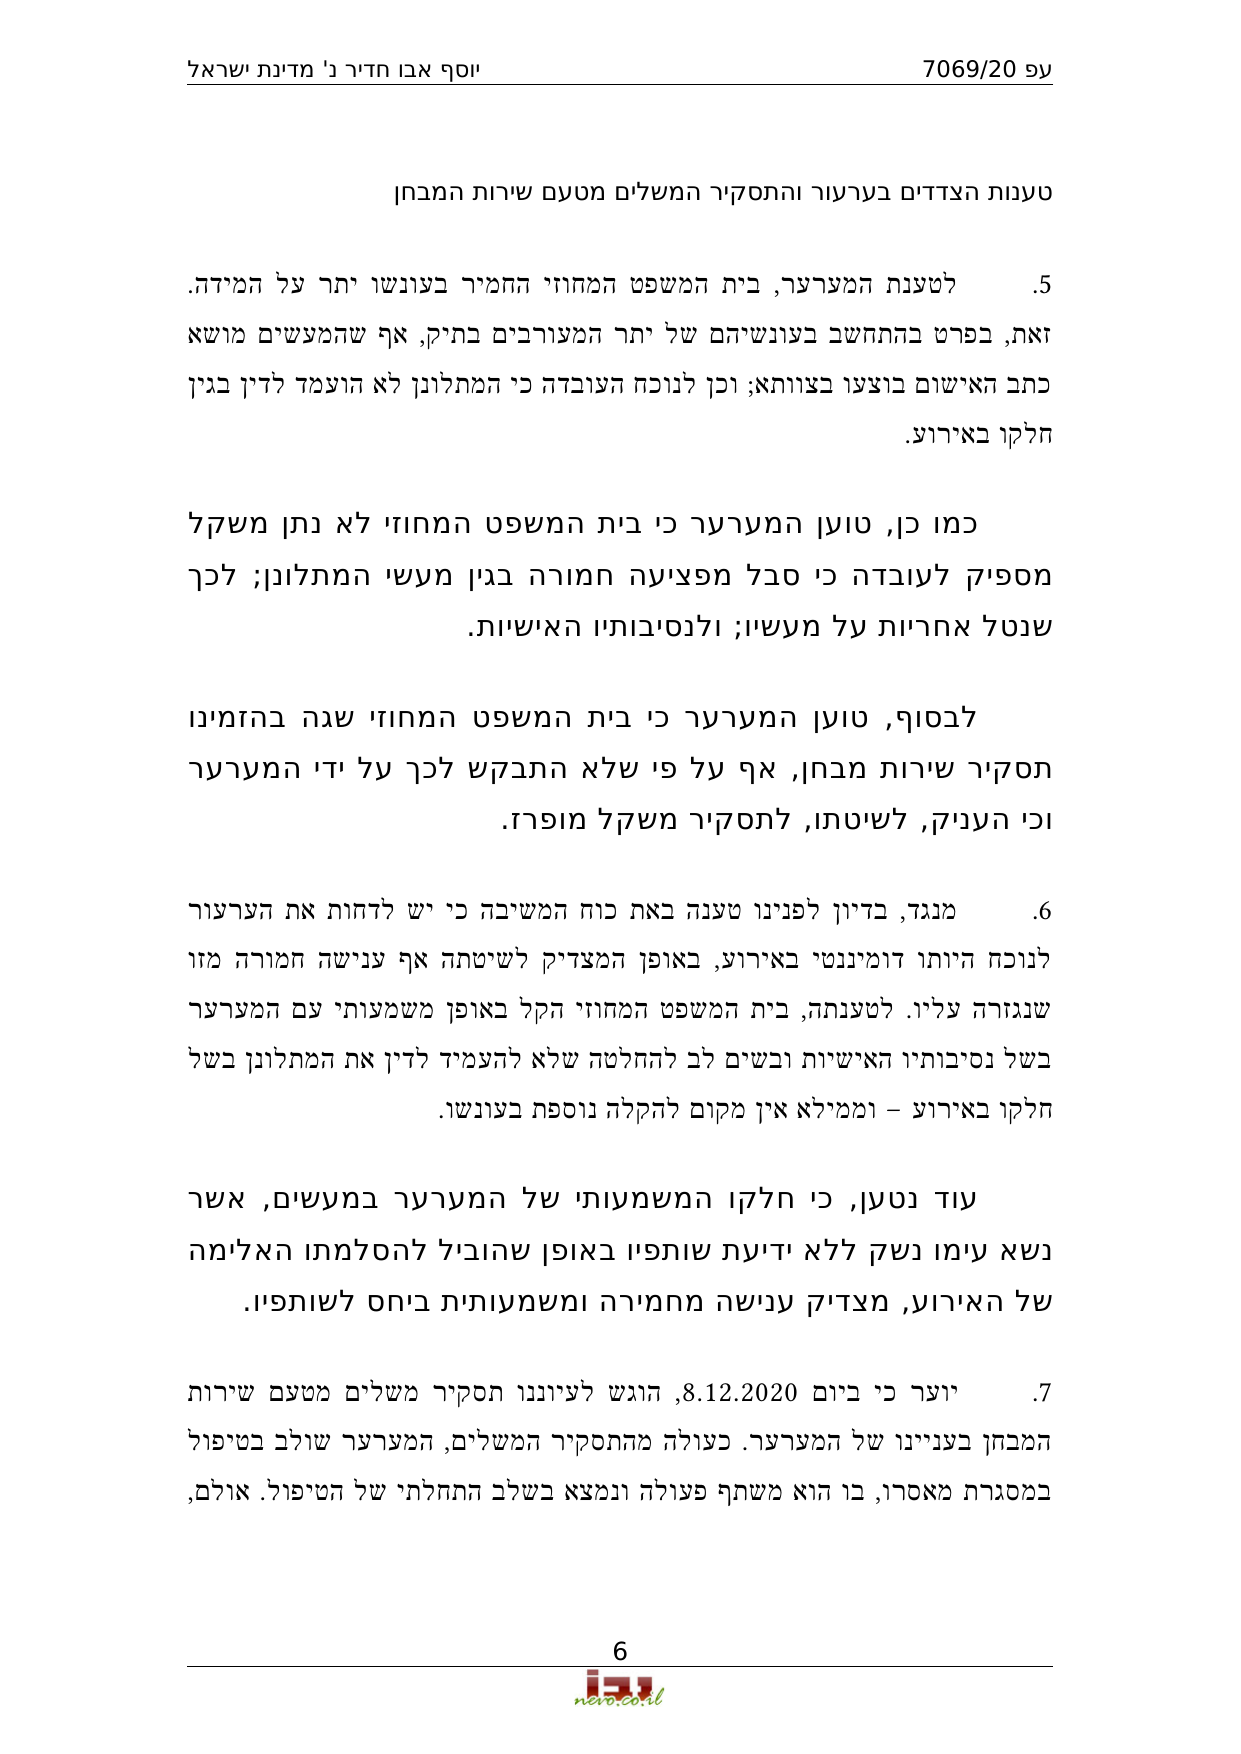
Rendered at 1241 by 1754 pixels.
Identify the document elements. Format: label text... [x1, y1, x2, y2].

text טענות הצדדים בערעור והתסקיר המשלים מטעם שירות המבחן [187, 177, 1053, 206]
text כמו כן, טוען המערער כי בית המשפט המחוזי לא נתן משקל מספיק לעובדה כי סבל מפציעה חמורה בגין מעשי המתלונן; לכך שנטל אחריות על מעשיו; ולנסיבותיו האישיות. [187, 506, 1053, 643]
text לבסוף, טוען המערער כי בית המשפט המחוזי שגה בהזמינו תסקיר שירות מבחן, אף על פי שלא התבקש לכך על ידי המערער וכי העניק, לשיטתו, לתסקיר משקל מופרז. [187, 700, 1053, 837]
list לטענת המערער, בית המשפט המחוזי החמיר בעונשו יתר על המידה. זאת, בפרט בהתחשב בעונשיהם של יתר המעורבים בתיק, אף שהמעשים מושא כתב האישום בוצעו בצוותא; וכן לנוכח העובדה כי המתלונן לא הועמד לדין בגין חלקו באירוע. [187, 268, 1053, 450]
picture [574, 1669, 666, 1707]
list מנגד, בדיון לפנינו טענה באת כוח המשיבה כי יש לדחות את הערעור לנוכח היותו דומיננטי באירוע, באופן המצדיק לשיטתה אף ענישה חמורה מזו שנגזרה עליו. לטענתה, בית המשפט המחוזי הקל באופן משמעותי עם המערער בשל נסיבותיו האישיות ובשים לב להחלטה שלא להעמיד לדין את המתלונן בשל חלקו באירוע – וממילא אין מקום להקלה נוספת בעונשו. [187, 893, 1053, 1126]
text עוד נטען, כי חלקו המשמעותי של המערער במעשים, אשר נשא עימו נשק ללא ידיעת שותפיו באופן שהוביל להסלמתו האלימה של האירוע, מצדיק ענישה מחמירה ומשמעותית ביחס לשותפיו. [187, 1182, 1053, 1318]
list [187, 1375, 1053, 1508]
